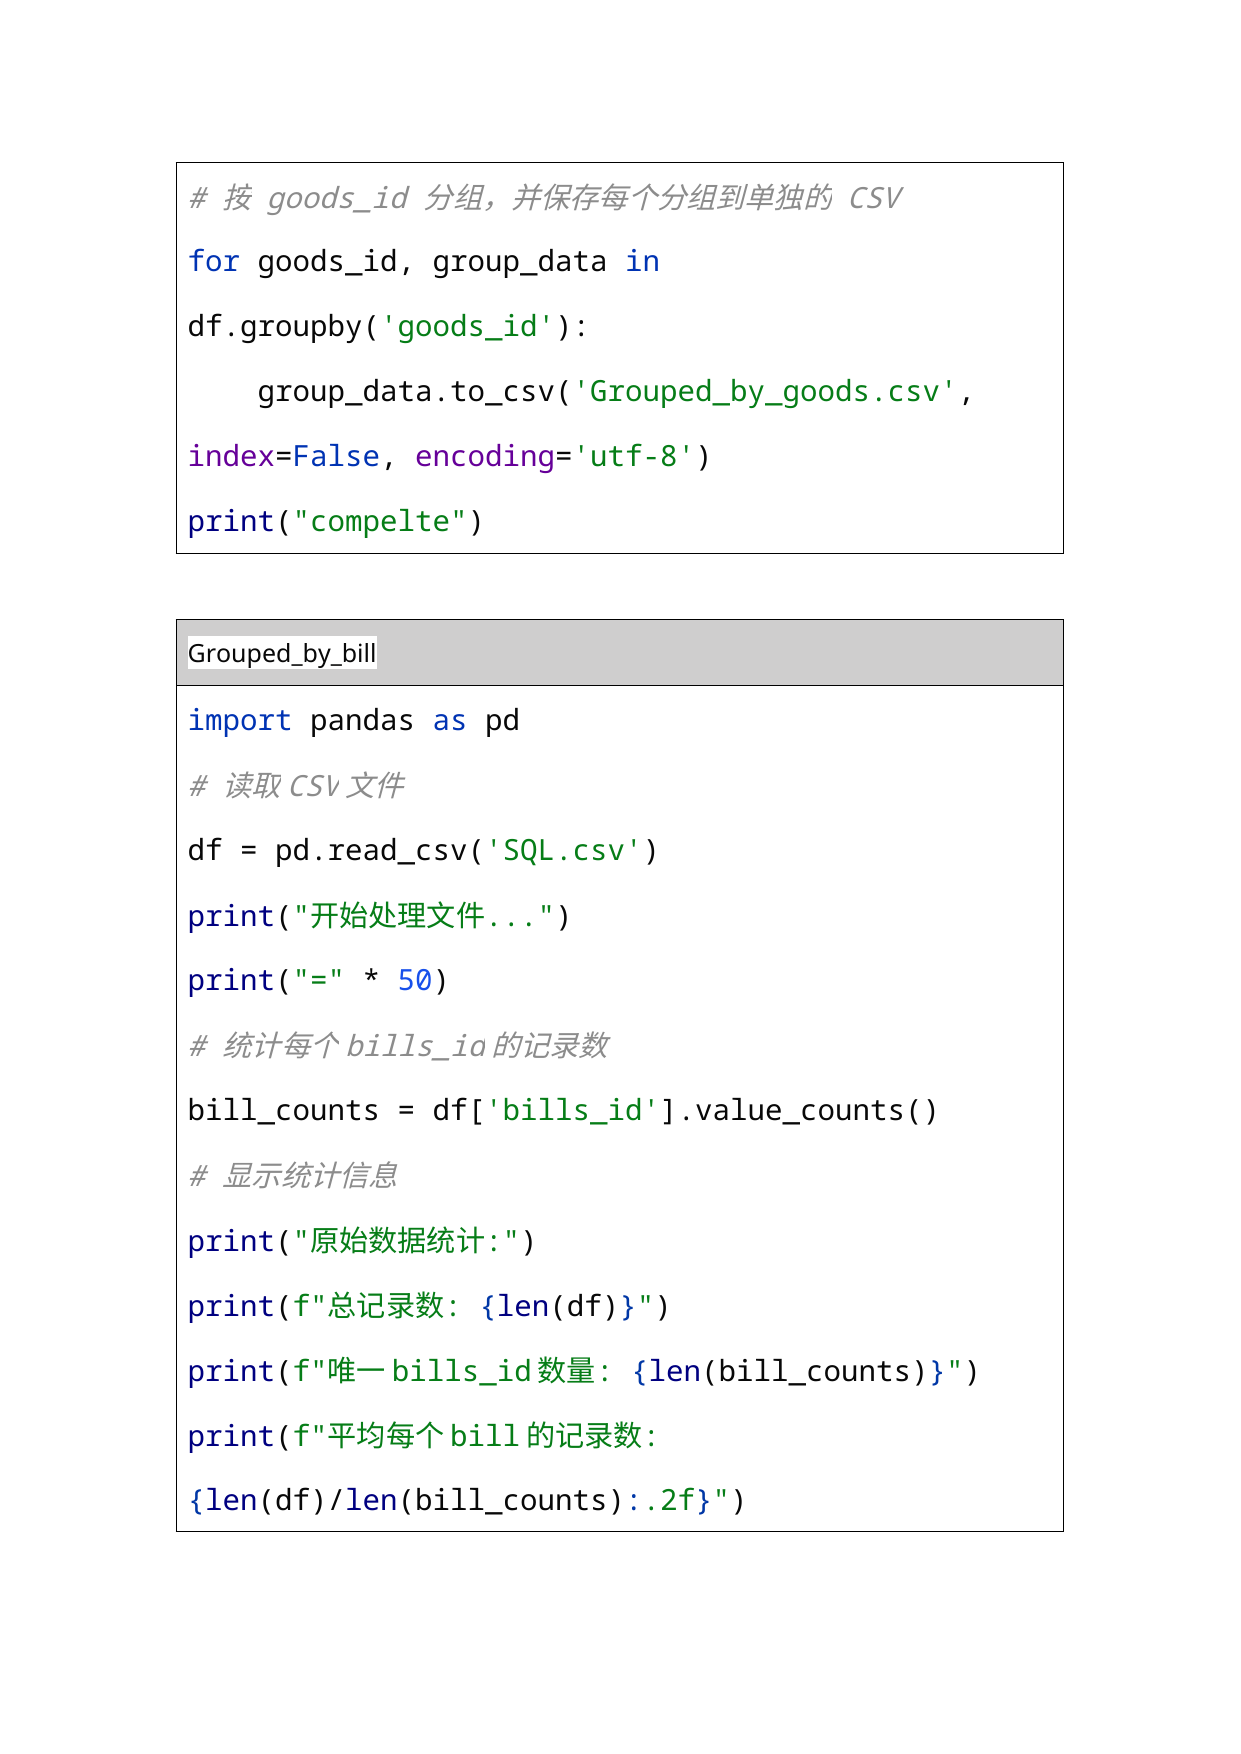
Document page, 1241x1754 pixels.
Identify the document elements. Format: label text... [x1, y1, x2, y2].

table_header Grouped_by_bill [177, 620, 1063, 685]
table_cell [177, 163, 1063, 553]
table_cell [177, 686, 1063, 1531]
